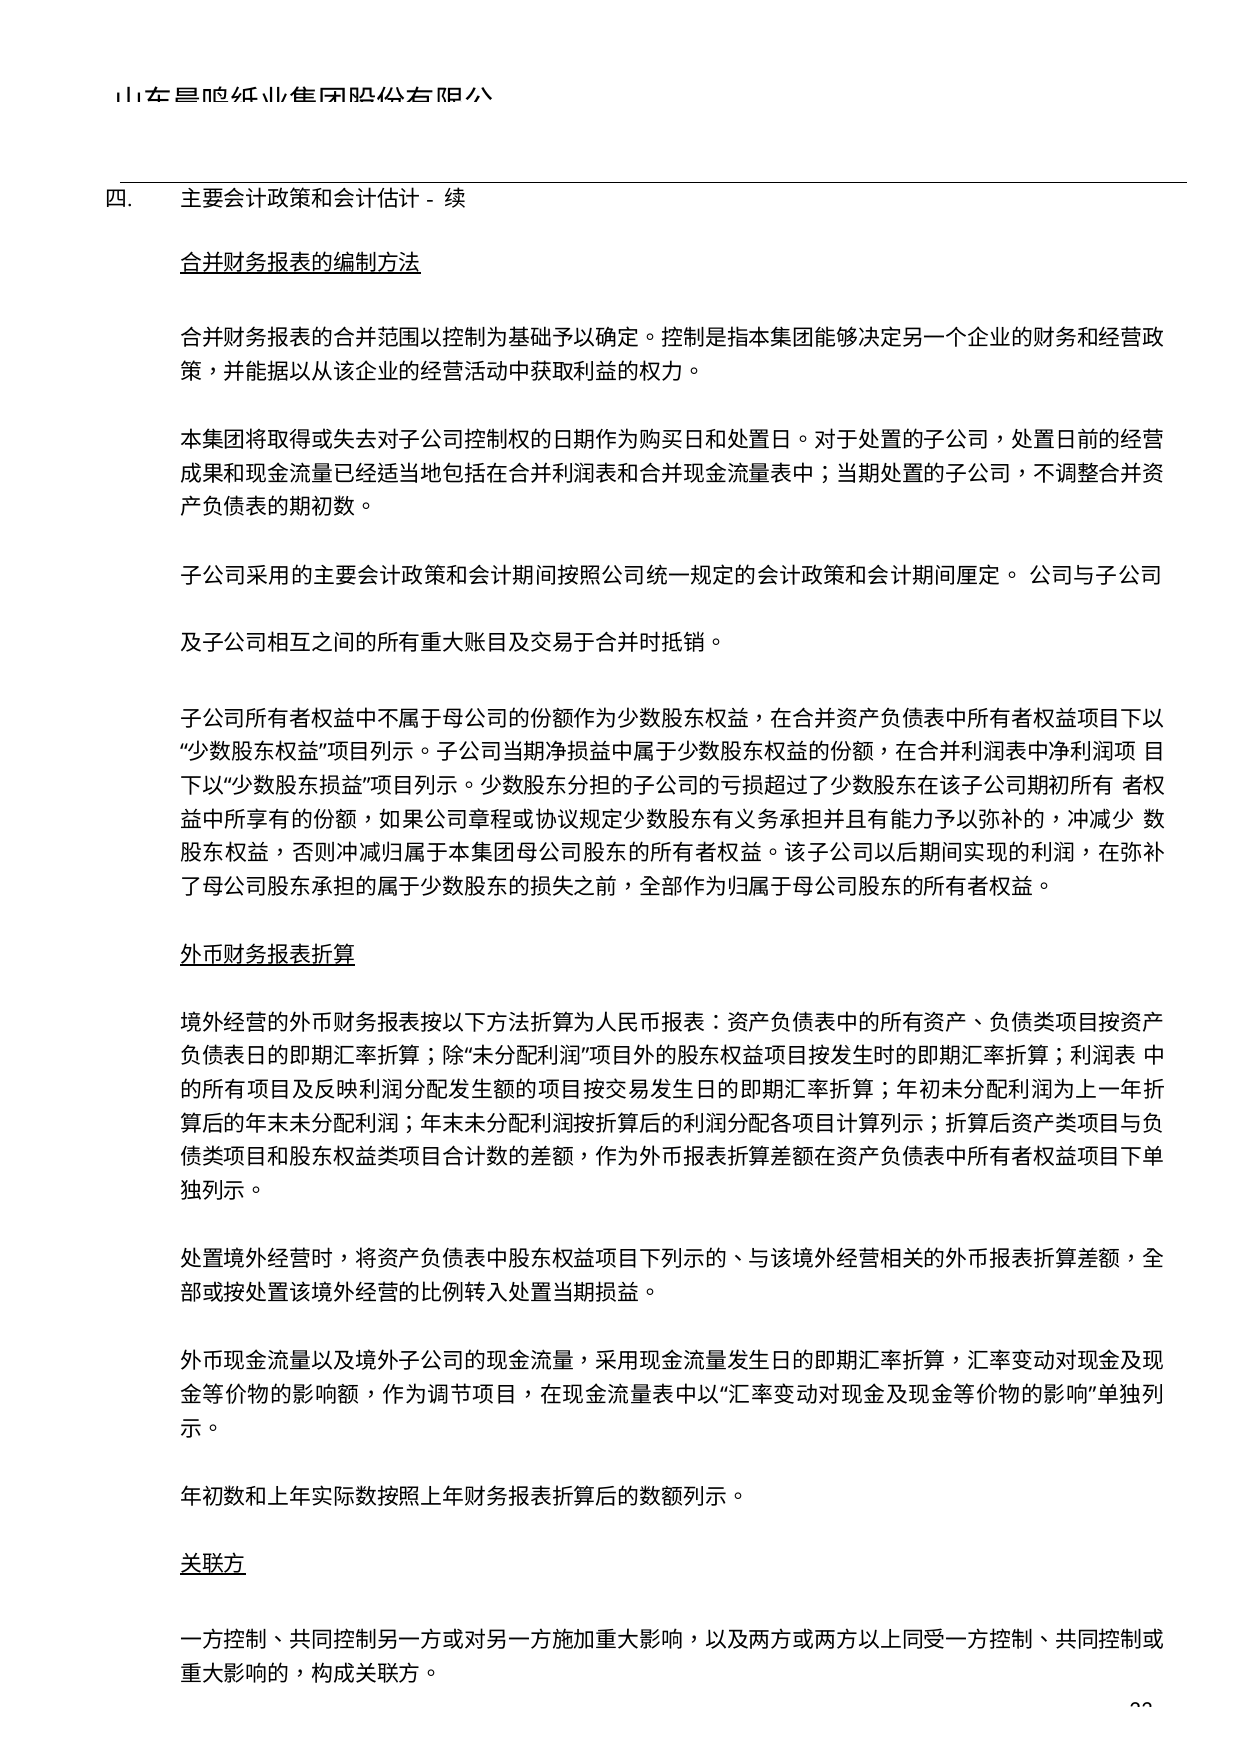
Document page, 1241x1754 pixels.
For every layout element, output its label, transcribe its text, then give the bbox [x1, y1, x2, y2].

text 年初数和上年实际数按照上年财务报表折算后的数额列示。 关联方 [180, 1481, 751, 1578]
text 处置境外经营时，将资产负债表中股东权益项目下列示的、与该境外经营相关的外币报表折算差额，全 部或按处置该境外经营的比例转入处置当期损益。 [180, 1243, 1166, 1307]
text 本集团将取得或失去对子公司控制权的日期作为购买日和处置日。对于处置的子公司，处置日前的经营 成果和现金流量已经适当地包括在合并利润表和合并现金流量表中；当期处置的子公司，不调整合并资 产负债表的期初数。 [180, 424, 1166, 521]
text 一方控制、共同控制另一方或对另一方施加重大影响，以及两方或两方以上同受一方控制、共同控制或 重大影响的，构成关联方。 [180, 1624, 1167, 1687]
text 外币现金流量以及境外子公司的现金流量，采用现金流量发生日的即期汇率折算，汇率变动对现金及现 金等价物的影响额，作为调节项目，在现金流量表中以“汇率变动对现金及现金等价物的影响”单独列 示。 [180, 1345, 1166, 1442]
text 子公司采用的主要会计政策和会计期间按照公司统一规定的会计政策和会计期间厘定。 公司与子公司及子公司相互之间的所有重大账目及交易于合并时抵销。 [180, 559, 1166, 657]
text 合并财务报表的合并范围以控制为基础予以确定。控制是指本集团能够决定另一个企业的财务和经营政 策，并能据以从该企业的经营活动中获取利益的权力。 [180, 322, 1166, 385]
text 子公司所有者权益中不属于母公司的份额作为少数股东权益，在合并资产负债表中所有者权益项目下以 “少数股东权益”项目列示。子公司当期净损益中属于少数股东权益的份额，在合并利润表中净利润项 目下以“少数股东损益”项目列示。少数股东分担的子公司的亏损超过了少数股东在该子公司期初所有 者权益中所享有的份额，如果公司章程或协议规定少数股东有义务承担并且有能力予以弥补的，冲减少 数股东权益，否则冲减归属于本集团母公司股东的所有者权益。该子公司以后期间实现的利润，在弥补 了母公司股东承担的属于少数股东的损失之前，全部作为归属于母公司股东的所有者权益。 [180, 703, 1166, 901]
text 四. 主要会计政策和会计估计 - 续 合并财务报表的编制方法 [105, 183, 472, 277]
text 境外经营的外币财务报表按以下方法折算为人民币报表：资产负债表中的所有资产、负债类项目按资产 负债表日的即期汇率折算；除“未分配利润”项目外的股东权益项目按发生时的即期汇率折算；利润表 中的所有项目及反映利润分配发生额的项目按交易发生日的即期汇率折算；年初未分配利润为上一年折 算后的年末未分配利润；年末未分配利润按折算后的利润分配各项目计算列示；折算后资产类项目与负 债类项目和股东权益类项目合计数的差额，作为外币报表折算差额在资产负债表中所有者权益项目下单 独列示。 [180, 1007, 1166, 1205]
text 外币财务报表折算 [180, 939, 1182, 969]
